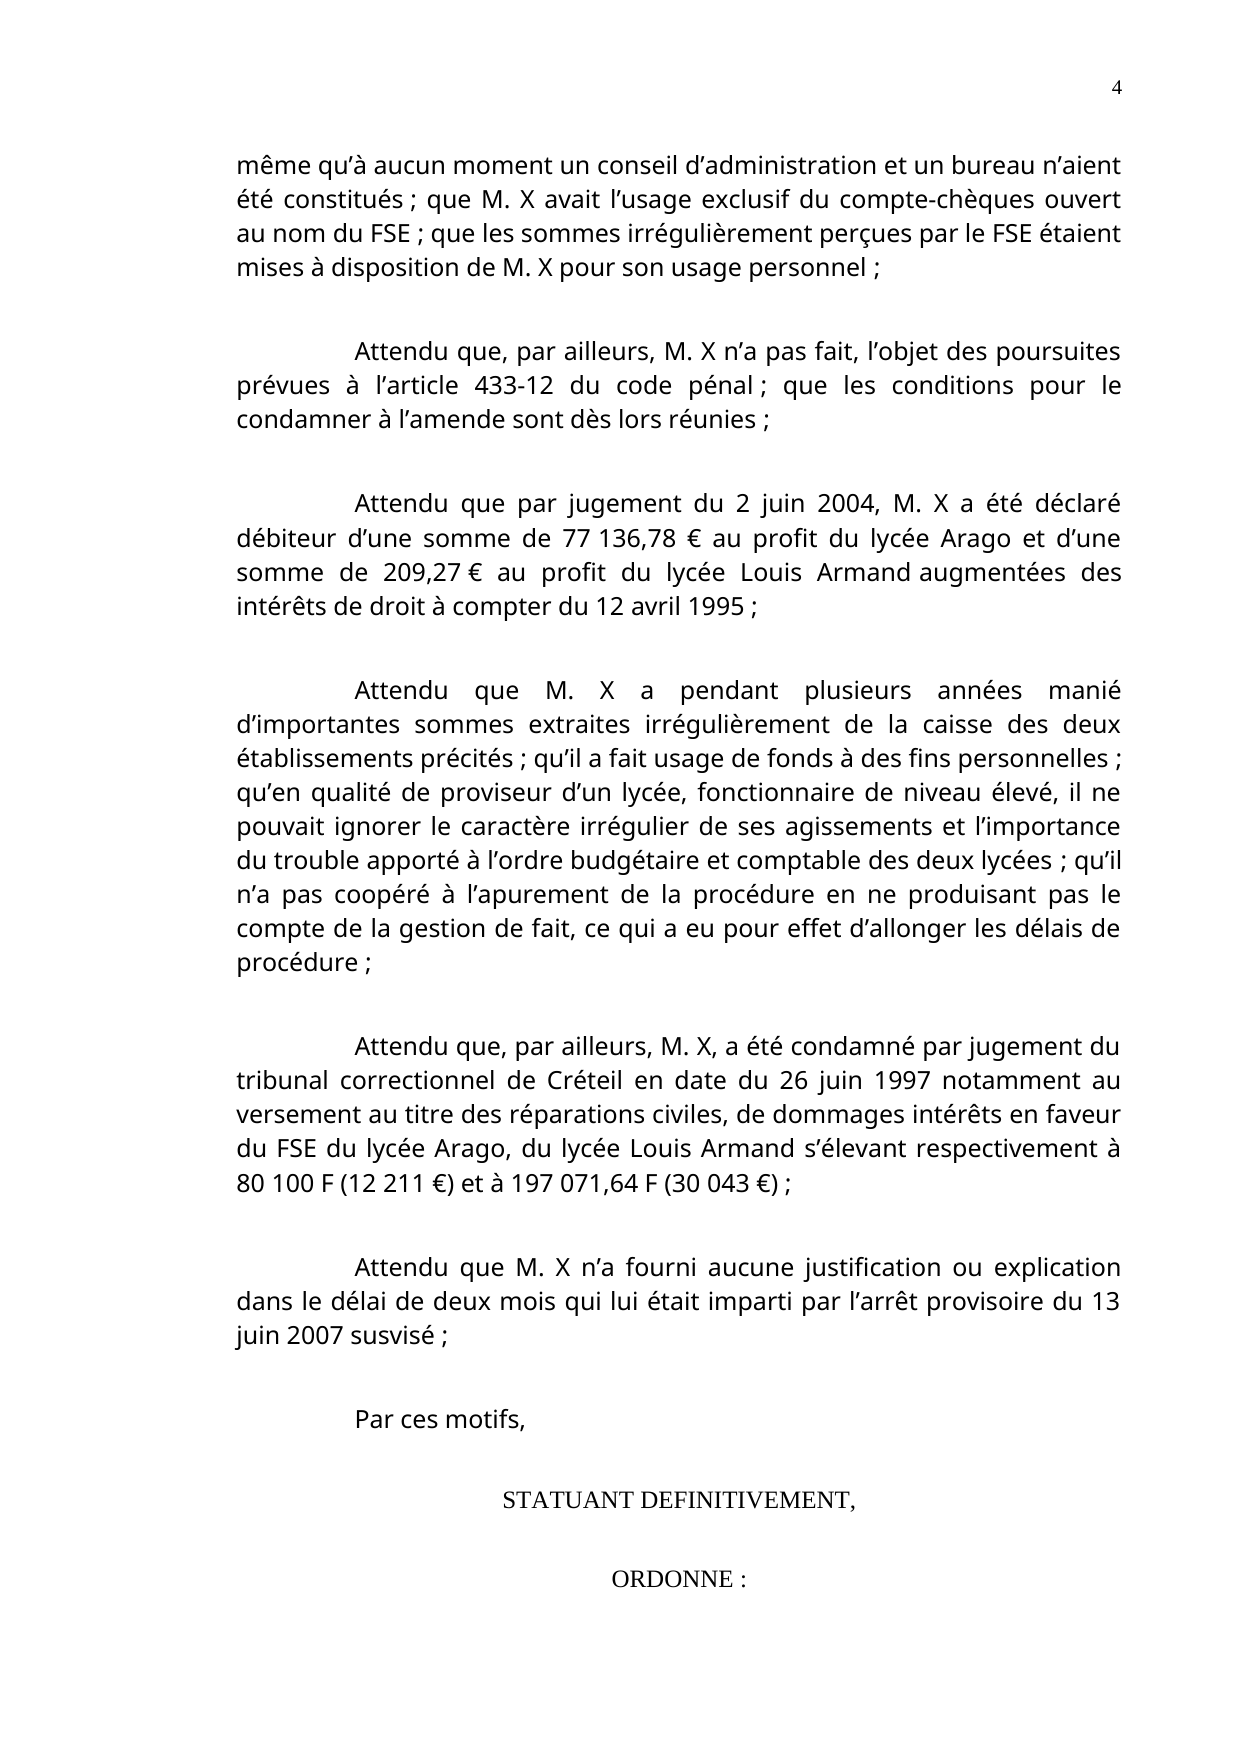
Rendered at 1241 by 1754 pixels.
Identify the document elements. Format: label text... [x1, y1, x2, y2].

text Attendu que M. X a pendant plusieurs années manié d’importantes sommes extraites irrégulièrement de la caisse des deux établissements précités ; qu’il a fait usage de fonds à des fins personnelles ; qu’en qualité de proviseur d’un lycée, fonctionnaire de niveau élevé, il ne pouvait ignorer le caractère irrégulier de ses agissements et l’importance du trouble apporté à l’ordre budgétaire et comptable des deux lycées ; qu’il n’a pas coopéré à l’apurement de la procédure en ne produisant pas le compte de la gestion de fait, ce qui a eu pour effet d’allonger les délais de procédure ; [236, 672, 1122, 979]
text Par ces motifs, [236, 1401, 1122, 1436]
text ORDONNE : [236, 1564, 1122, 1593]
text Attendu que M. X n’a fourni aucune justification ou explication dans le délai de deux mois qui lui était imparti par l’arrêt provisoire du 13 juin 2007 susvisé ; [236, 1249, 1122, 1351]
text Attendu que, par ailleurs, M. X n’a pas fait, l’objet des poursuites prévues à l’article 433-12 du code pénal ; que les conditions pour le condamner à l’amende sont dès lors réunies ; [236, 334, 1122, 436]
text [236, 148, 1122, 284]
text STATUANT DEFINITIVEMENT, [236, 1486, 1122, 1514]
text Attendu que, par ailleurs, M. X, a été condamné par jugement du tribunal correctionnel de Créteil en date du 26 juin 1997 notamment au versement au titre des réparations civiles, de dommages intérêts en faveur du FSE du lycée Arago, du lycée Louis Armand s’élevant respectivement à 80 100 F (12 211 €) et à 197 071,64 F (30 043 €) ; [236, 1029, 1122, 1199]
text Attendu que par jugement du 2 juin 2004, M. X a été déclaré débiteur d’une somme de 77 136,78 € au profit du lycée Arago et d’une somme de 209,27 € au profit du lycée Louis Armand augmentées des intérêts de droit à compter du 12 avril 1995 ; [236, 486, 1122, 622]
